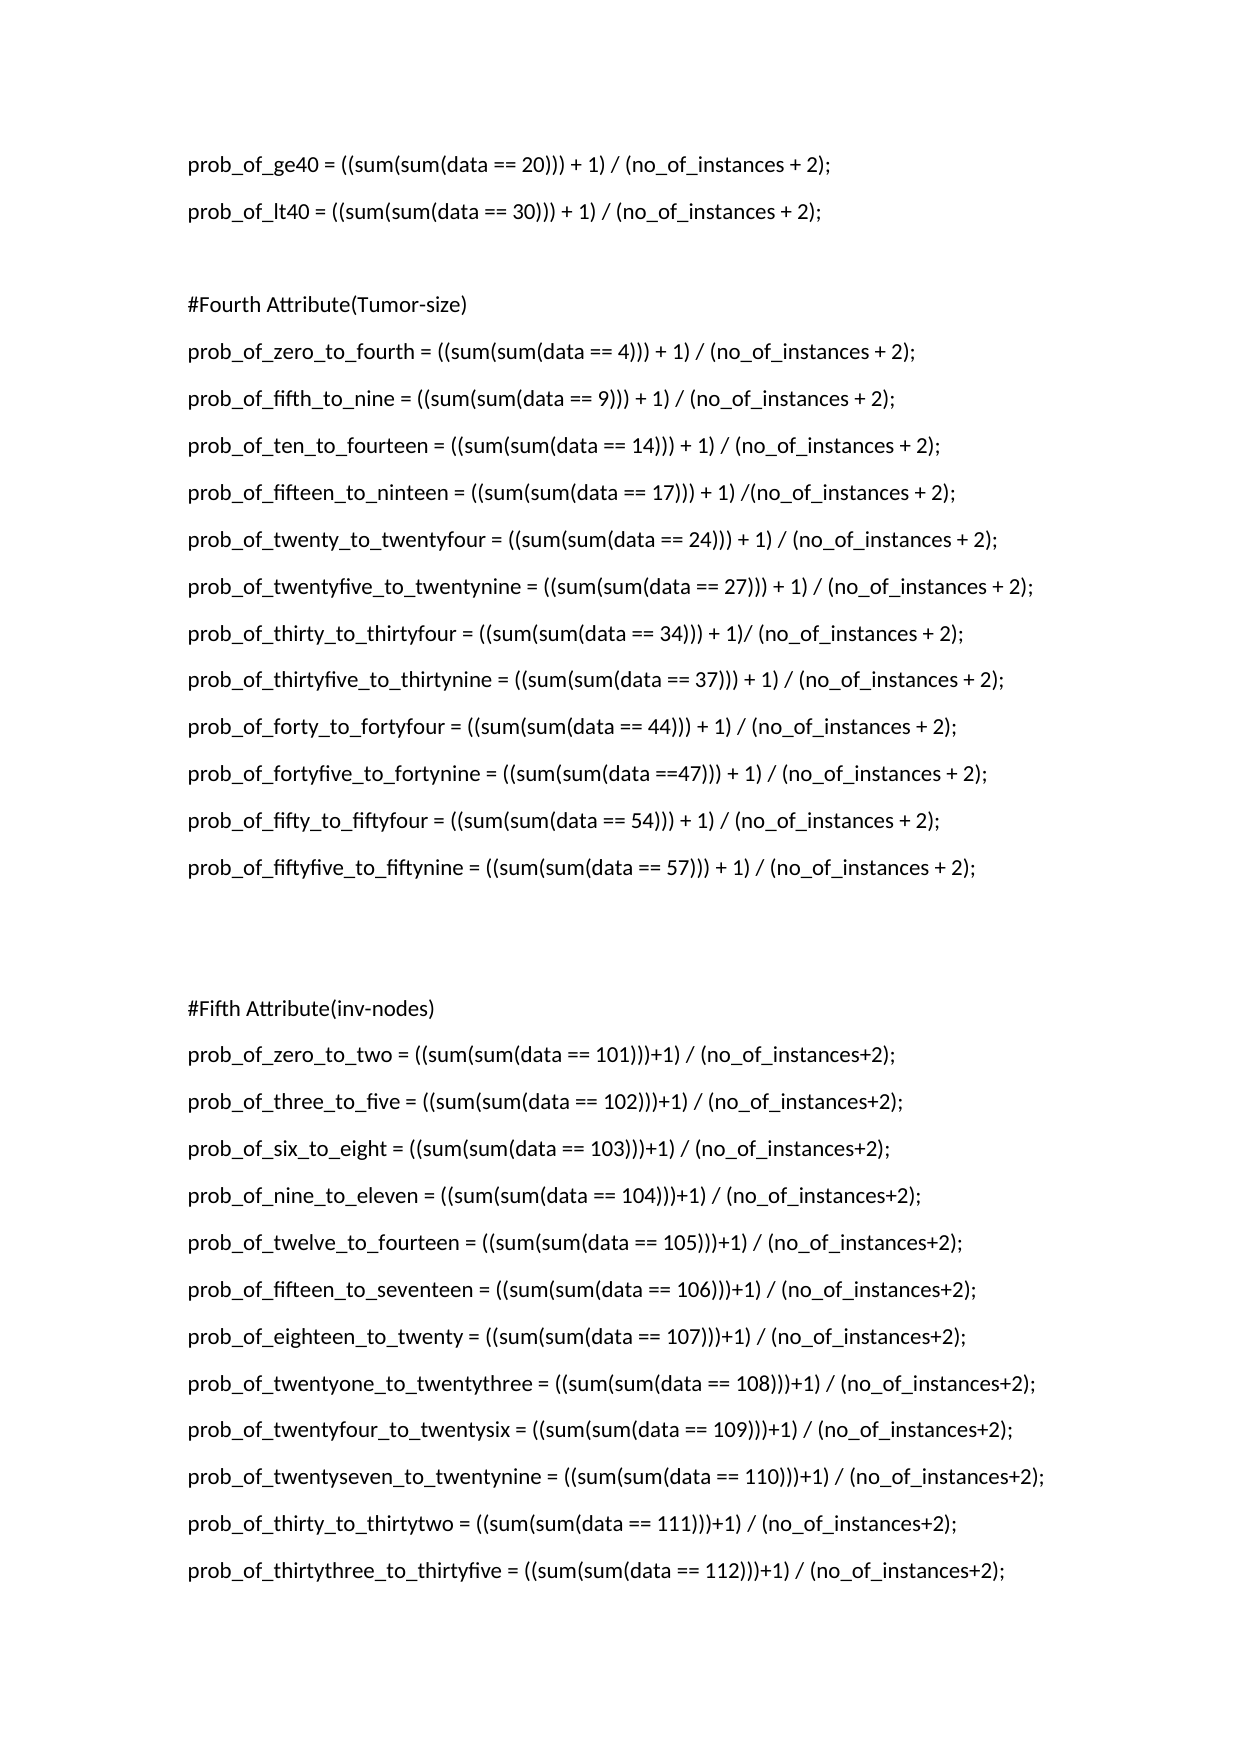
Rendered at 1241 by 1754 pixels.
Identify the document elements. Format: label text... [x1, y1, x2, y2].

text prob_of_thirtyfive_to_thirtynine = ((sum(sum(data == 37))) + 1) / (no_of_instances + 2); [187, 666, 1090, 694]
text prob_of_ge40 = ((sum(sum(data == 20))) + 1) / (no_of_instances + 2); [187, 150, 1090, 178]
text prob_of_thirty_to_thirtytwo = ((sum(sum(data == 111)))+1) / (no_of_instances+2); [187, 1509, 1090, 1537]
text prob_of_thirtythree_to_thirtyfive = ((sum(sum(data == 112)))+1) / (no_of_instances+2); [187, 1556, 1090, 1584]
text #Fourth Attribute(Tumor-size) [187, 291, 1090, 319]
text prob_of_twentyfour_to_twentysix = ((sum(sum(data == 109)))+1) / (no_of_instances+2); [187, 1416, 1090, 1444]
text prob_of_ten_to_fourteen = ((sum(sum(data == 14))) + 1) / (no_of_instances + 2); [187, 431, 1090, 459]
text prob_of_twentyone_to_twentythree = ((sum(sum(data == 108)))+1) / (no_of_instances+2); [187, 1369, 1090, 1397]
text prob_of_twentyseven_to_twentynine = ((sum(sum(data == 110)))+1) / (no_of_instances+2); [187, 1462, 1090, 1491]
text prob_of_zero_to_fourth = ((sum(sum(data == 4))) + 1) / (no_of_instances + 2); [187, 337, 1090, 366]
text prob_of_fifteen_to_ninteen = ((sum(sum(data == 17))) + 1) /(no_of_instances + 2); [187, 478, 1090, 506]
text prob_of_fifth_to_nine = ((sum(sum(data == 9))) + 1) / (no_of_instances + 2); [187, 384, 1090, 412]
text prob_of_twentyfive_to_twentynine = ((sum(sum(data == 27))) + 1) / (no_of_instances + 2); [187, 572, 1090, 600]
text prob_of_twelve_to_fourteen = ((sum(sum(data == 105)))+1) / (no_of_instances+2); [187, 1228, 1090, 1256]
text prob_of_nine_to_eleven = ((sum(sum(data == 104)))+1) / (no_of_instances+2); [187, 1181, 1090, 1209]
text prob_of_twenty_to_twentyfour = ((sum(sum(data == 24))) + 1) / (no_of_instances + 2); [187, 525, 1090, 553]
text prob_of_lt40 = ((sum(sum(data == 30))) + 1) / (no_of_instances + 2); [187, 197, 1090, 225]
text prob_of_fifteen_to_seventeen = ((sum(sum(data == 106)))+1) / (no_of_instances+2); [187, 1275, 1090, 1303]
text prob_of_six_to_eight = ((sum(sum(data == 103)))+1) / (no_of_instances+2); [187, 1134, 1090, 1162]
text prob_of_forty_to_fortyfour = ((sum(sum(data == 44))) + 1) / (no_of_instances + 2); [187, 712, 1090, 741]
text prob_of_eighteen_to_twenty = ((sum(sum(data == 107)))+1) / (no_of_instances+2); [187, 1322, 1090, 1350]
text #Fifth Attribute(inv-nodes) [187, 994, 1090, 1022]
text prob_of_fifty_to_fiftyfour = ((sum(sum(data == 54))) + 1) / (no_of_instances + 2); [187, 806, 1090, 834]
text prob_of_three_to_five = ((sum(sum(data == 102)))+1) / (no_of_instances+2); [187, 1087, 1090, 1116]
text prob_of_zero_to_two = ((sum(sum(data == 101)))+1) / (no_of_instances+2); [187, 1041, 1090, 1069]
text prob_of_fiftyfive_to_fiftynine = ((sum(sum(data == 57))) + 1) / (no_of_instances + 2); [187, 853, 1090, 881]
text prob_of_fortyfive_to_fortynine = ((sum(sum(data ==47))) + 1) / (no_of_instances + 2); [187, 759, 1090, 787]
text prob_of_thirty_to_thirtyfour = ((sum(sum(data == 34))) + 1)/ (no_of_instances + 2); [187, 619, 1090, 647]
